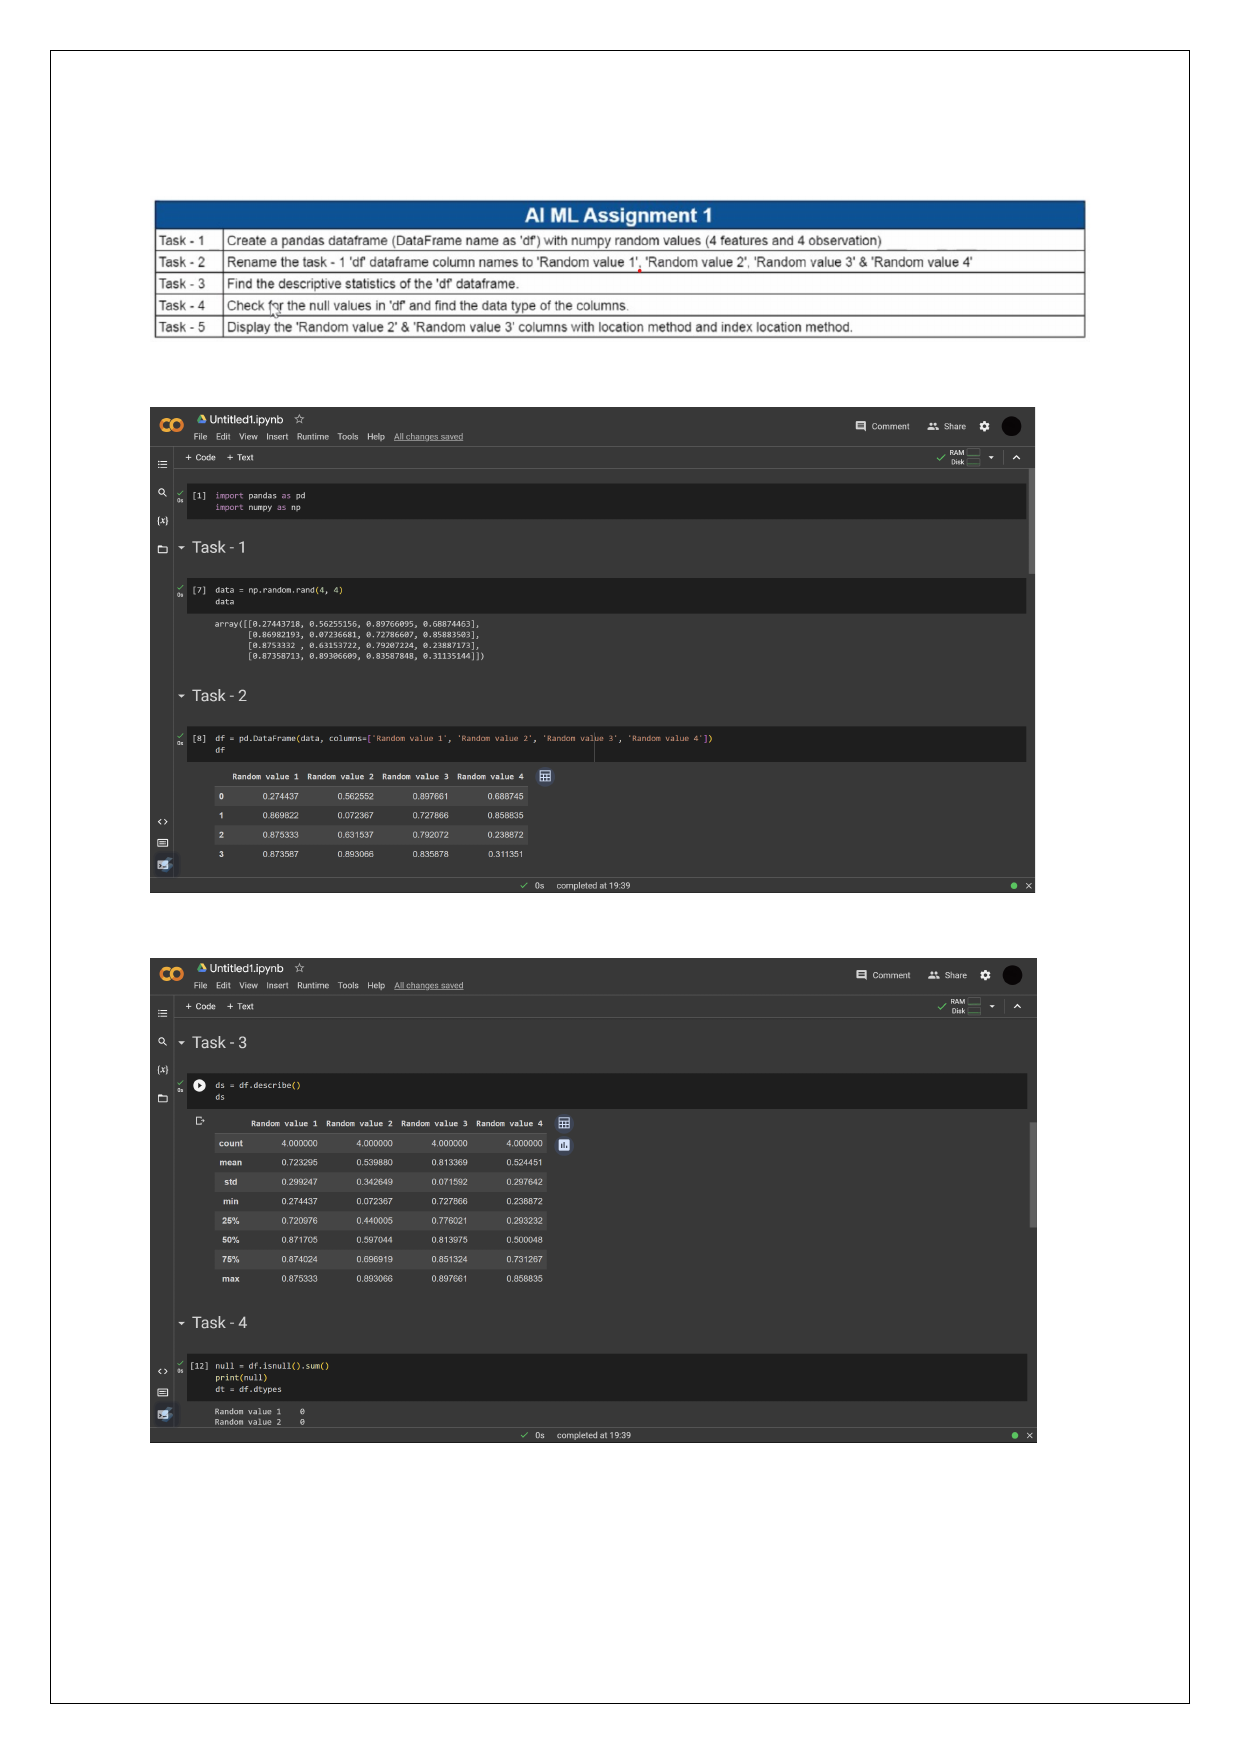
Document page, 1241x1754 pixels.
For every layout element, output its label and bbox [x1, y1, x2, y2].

picture [150, 407, 1036, 893]
picture [150, 196, 1091, 342]
picture [150, 958, 1037, 1443]
